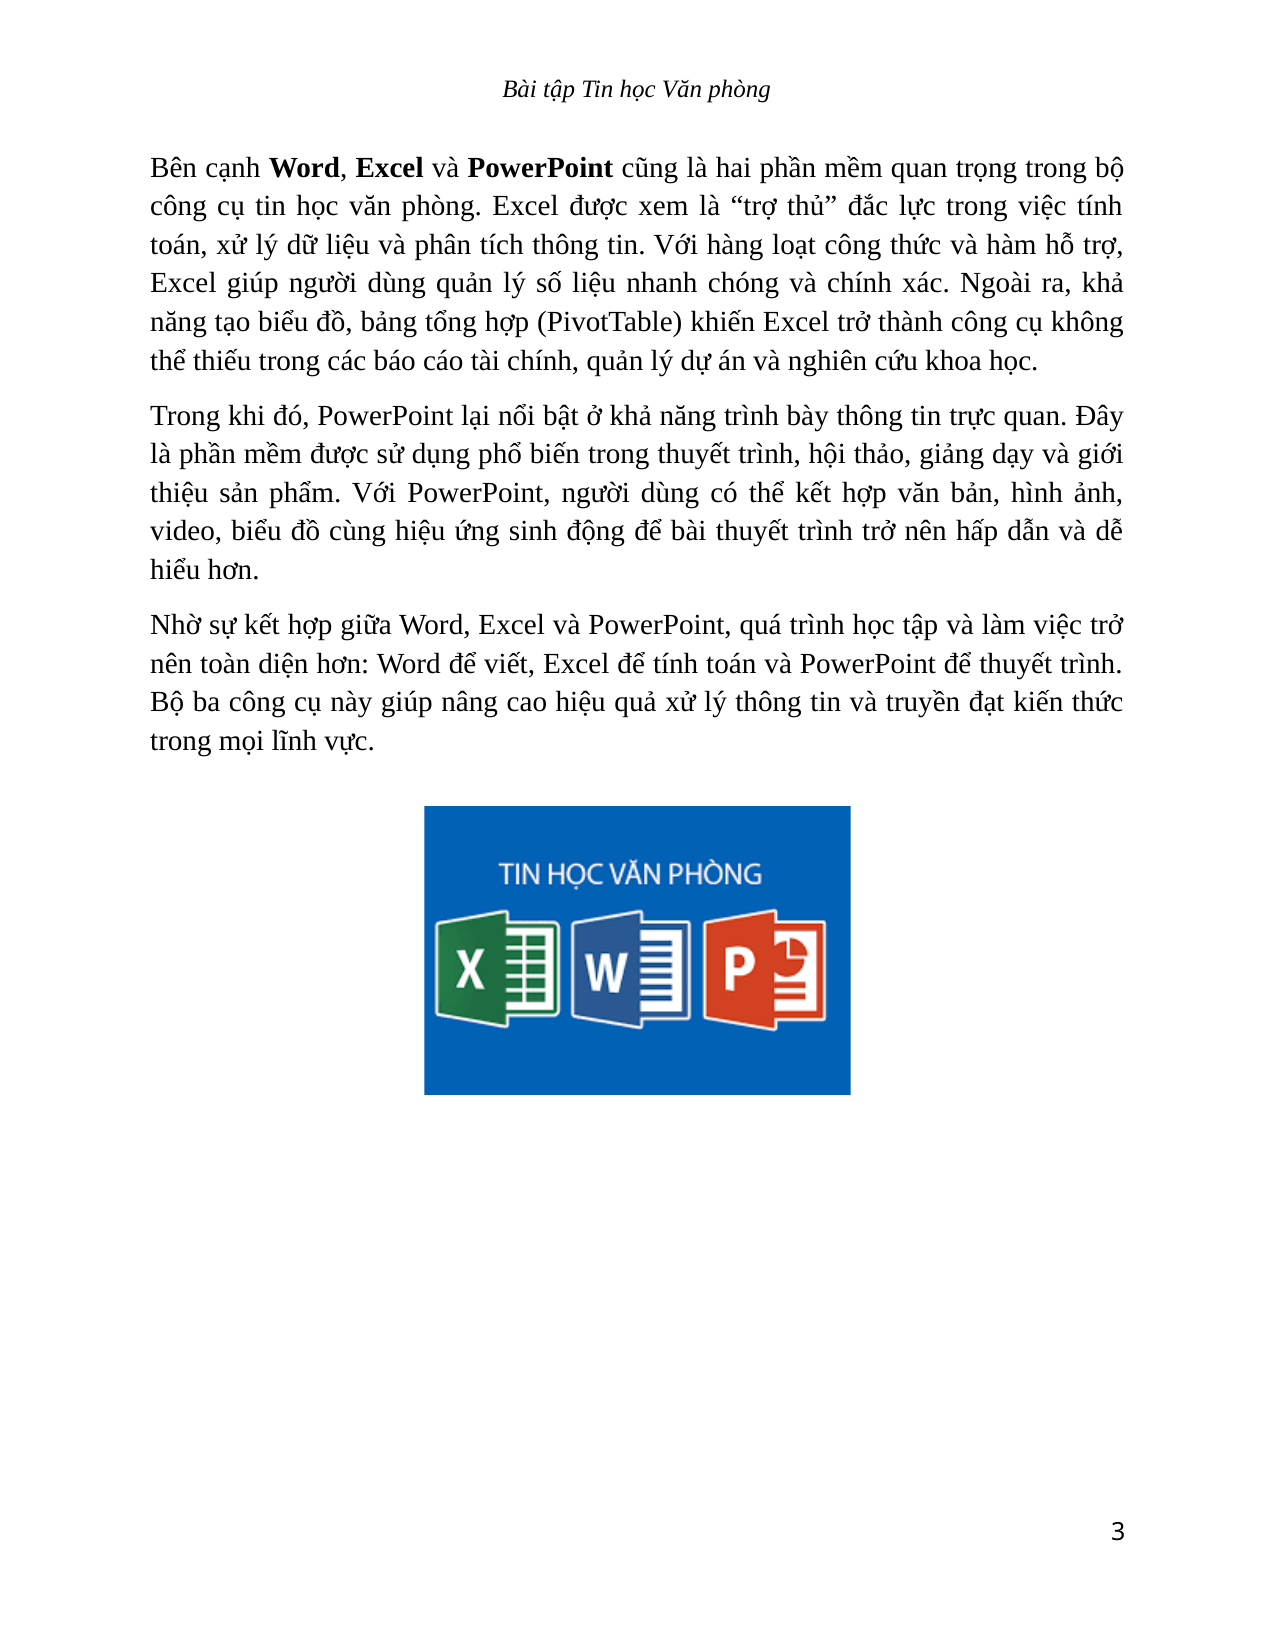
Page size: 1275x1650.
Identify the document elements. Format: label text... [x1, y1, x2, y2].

picture [424, 806, 851, 1095]
text Trong khi đó, PowerPoint lại nổi bật ở khả năng trình bày thông tin trực quan. Đây là phần mềm được sử dụng phổ biến trong thuyết trình, hội thảo, giảng dạy và giới thiệu sản phẩm. Với PowerPoint, người dùng có thể kết hợp văn bản, hình ảnh, video, biểu đồ cùng hiệu ứng sinh động để bài thuyết trình trở nên hấp dẫn và dễ hiểu hơn. [150, 398, 1125, 586]
text Bên cạnh Word, Excel và PowerPoint cũng là hai phần mềm quan trọng trong bộ công cụ tin học văn phòng. Excel được xem là “trợ thủ” đắc lực trong việc tính toán, xử lý dữ liệu và phân tích thông tin. Với hàng loạt công thức và hàm hỗ trợ, Excel giúp người dùng quản lý số liệu nhanh chóng và chính xác. Ngoài ra, khả năng tạo biểu đồ, bảng tổng hợp (PivotTable) khiến Excel trở thành công cụ không thể thiếu trong các báo cáo tài chính, quản lý dự án và nghiên cứu khoa học. [150, 150, 1125, 376]
text Nhờ sự kết hợp giữa Word, Excel và PowerPoint, quá trình học tập và làm việc trở nên toàn diện hơn: Word để viết, Excel để tính toán và PowerPoint để thuyết trình. Bộ ba công cụ này giúp nâng cao hiệu quả xử lý thông tin và truyền đạt kiến thức trong mọi lĩnh vực. [150, 607, 1125, 756]
